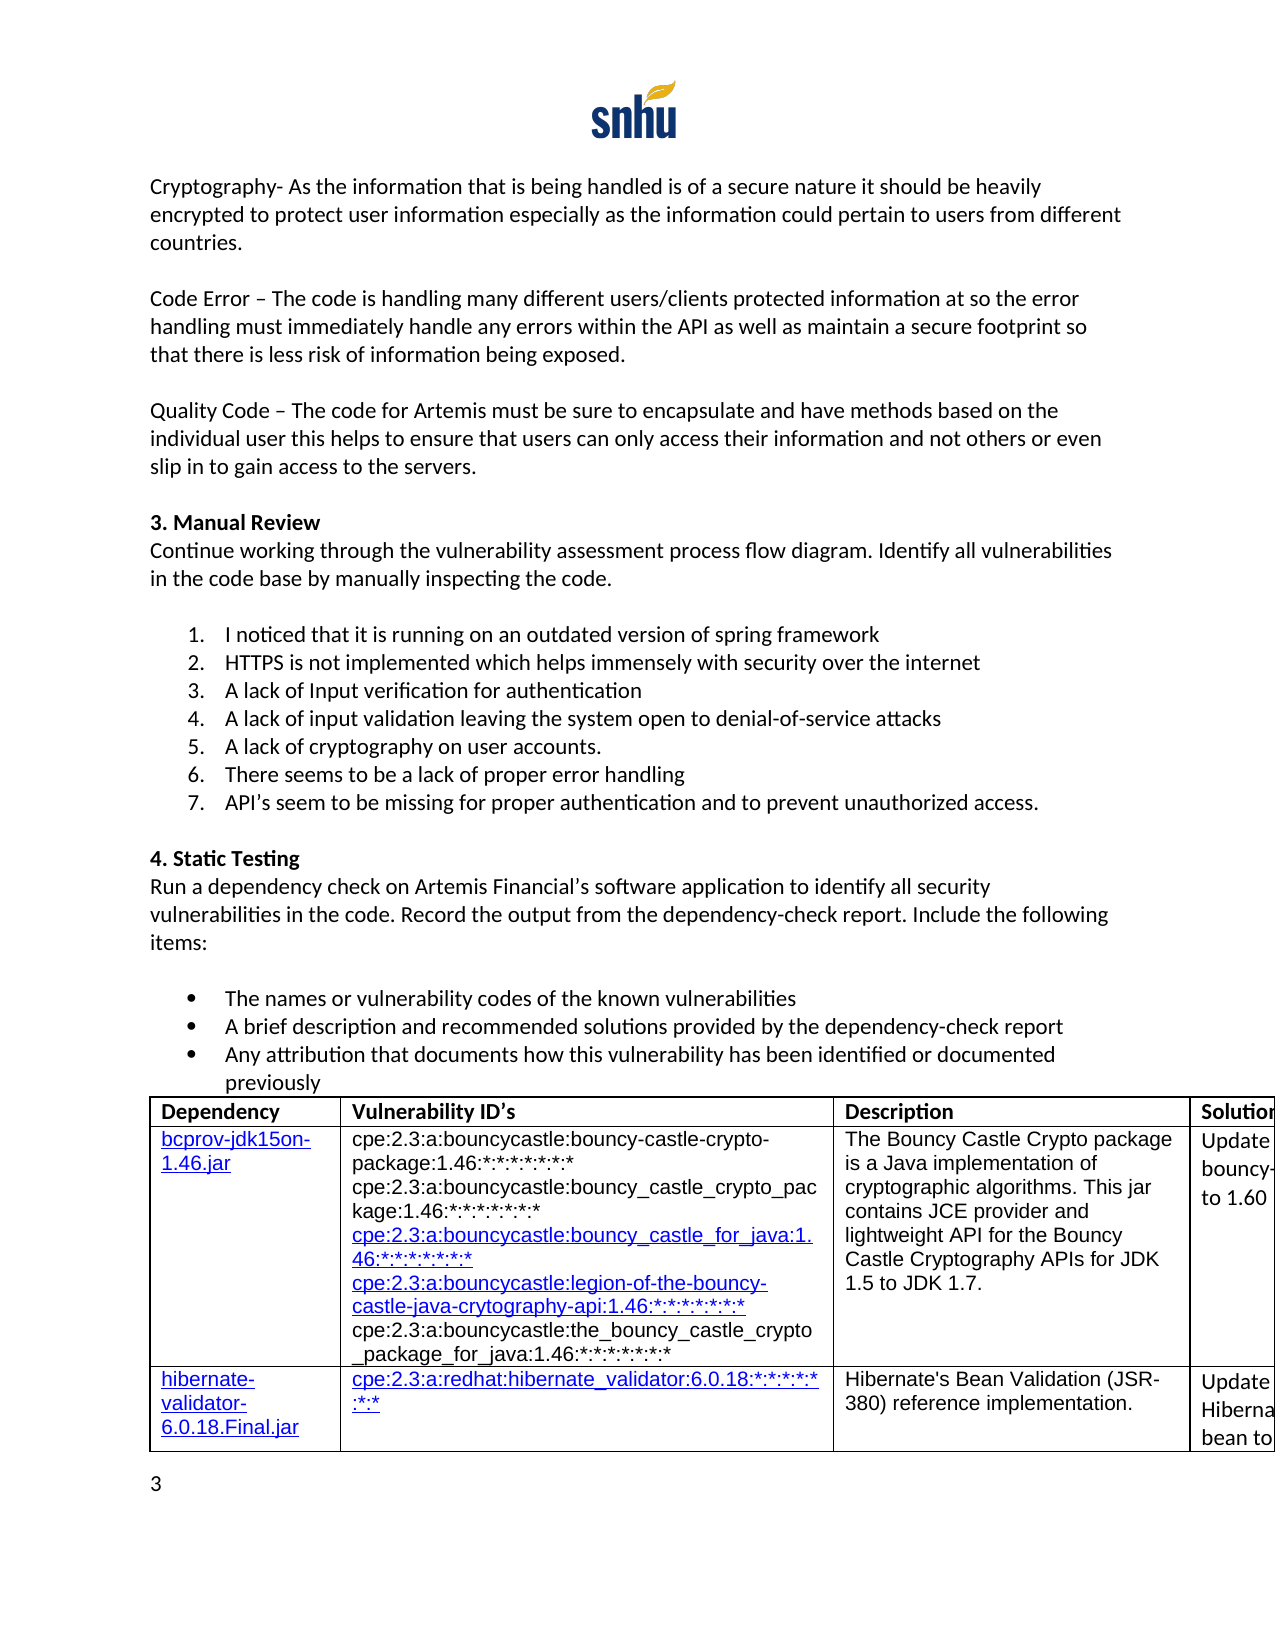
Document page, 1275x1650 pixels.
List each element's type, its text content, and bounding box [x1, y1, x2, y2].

table_cell bcprov-jdk15on-1.46.jar [151, 1127, 340, 1366]
table_header Solution [1191, 1098, 1274, 1126]
table_header Description [834, 1098, 1189, 1126]
list HTTPS is not implemented which helps immensely with security over the internet [187, 648, 1125, 676]
text Code Error – The code is handling many different users/clients protected information at so the error handling must immediately handle any errors within the API as well as maintain a secure footprint so that there is less risk of information being exposed. [150, 284, 1125, 368]
picture [572, 75, 703, 147]
list A lack of input validation leaving the system open to denial-of-service attacks [187, 704, 1125, 732]
table_cell Hibernate's Bean Validation (JSR-380) reference implementation. [834, 1367, 1189, 1451]
list The names or vulnerability codes of the known vulnerabilities [187, 984, 1125, 1012]
table_header Dependency [151, 1098, 340, 1126]
table_cell Update Hibernates bean to 6.0.20 [1191, 1367, 1274, 1451]
text Run a dependency check on Artemis Financial’s software application to identify all security vulnerabilities in the code. Record the output from the dependency-check report. Include the following items: [150, 872, 1125, 956]
table_cell cpe:2.3:a:bouncycastle:bouncy-castle-crypto-package:1.46:*:*:*:*:*:*:* cpe:2.3:a:bouncycastle:bouncy_castle_crypto_package:1.46:*:*:*:*:*:*:* cpe:2.3:a:bouncycastle:bouncy_castle_for_java:1.46:*:*:*:*:*:*:* cpe:2.3:a:bouncycastle:legion-of-the-bouncy-castle-java-crytography-api:1.46:*:*:*:*:*:*:* cpe:2.3:a:bouncycastle:the_bouncy_castle_crypto_package_for_java:1.46:*:*:*:*:*:*:* [341, 1127, 833, 1366]
list There seems to be a lack of proper error handling [187, 760, 1125, 788]
list API’s seem to be missing for proper authentication and to prevent unauthorized access. [187, 788, 1125, 816]
table_cell Update bouncy-castle to 1.60 [1191, 1127, 1274, 1366]
table_cell cpe:2.3:a:redhat:hibernate_validator:6.0.18:*:*:*:*:*:*:* [341, 1367, 833, 1451]
table_header Vulnerability ID’s [341, 1098, 833, 1126]
list A lack of Input verification for authentication [187, 676, 1125, 704]
text Continue working through the vulnerability assessment process flow diagram. Identify all vulnerabilities in the code base by manually inspecting the code. [150, 536, 1125, 592]
text 3. Manual Review [150, 508, 1125, 536]
text Quality Code – The code for Artemis must be sure to encapsulate and have methods based on the individual user this helps to ensure that users can only access their information and not others or even slip in to gain access to the servers. [150, 396, 1125, 480]
text 4. Static Testing [150, 844, 1125, 872]
list A lack of cryptography on user accounts. [187, 732, 1125, 760]
table_cell hibernate-validator-6.0.18.Final.jar [151, 1367, 340, 1451]
list Any attribution that documents how this vulnerability has been identified or documented previously [187, 1040, 1125, 1096]
list A brief description and recommended solutions provided by the dependency-check report [187, 1012, 1125, 1040]
text Cryptography- As the information that is being handled is of a secure nature it should be heavily encrypted to protect user information especially as the information could pertain to users from different countries. [150, 172, 1125, 256]
table_cell The Bouncy Castle Crypto package is a Java implementation of cryptographic algorithms. This jar contains JCE provider and lightweight API for the Bouncy Castle Cryptography APIs for JDK 1.5 to JDK 1.7. [834, 1127, 1189, 1366]
list I noticed that it is running on an outdated version of spring framework [187, 620, 1125, 648]
